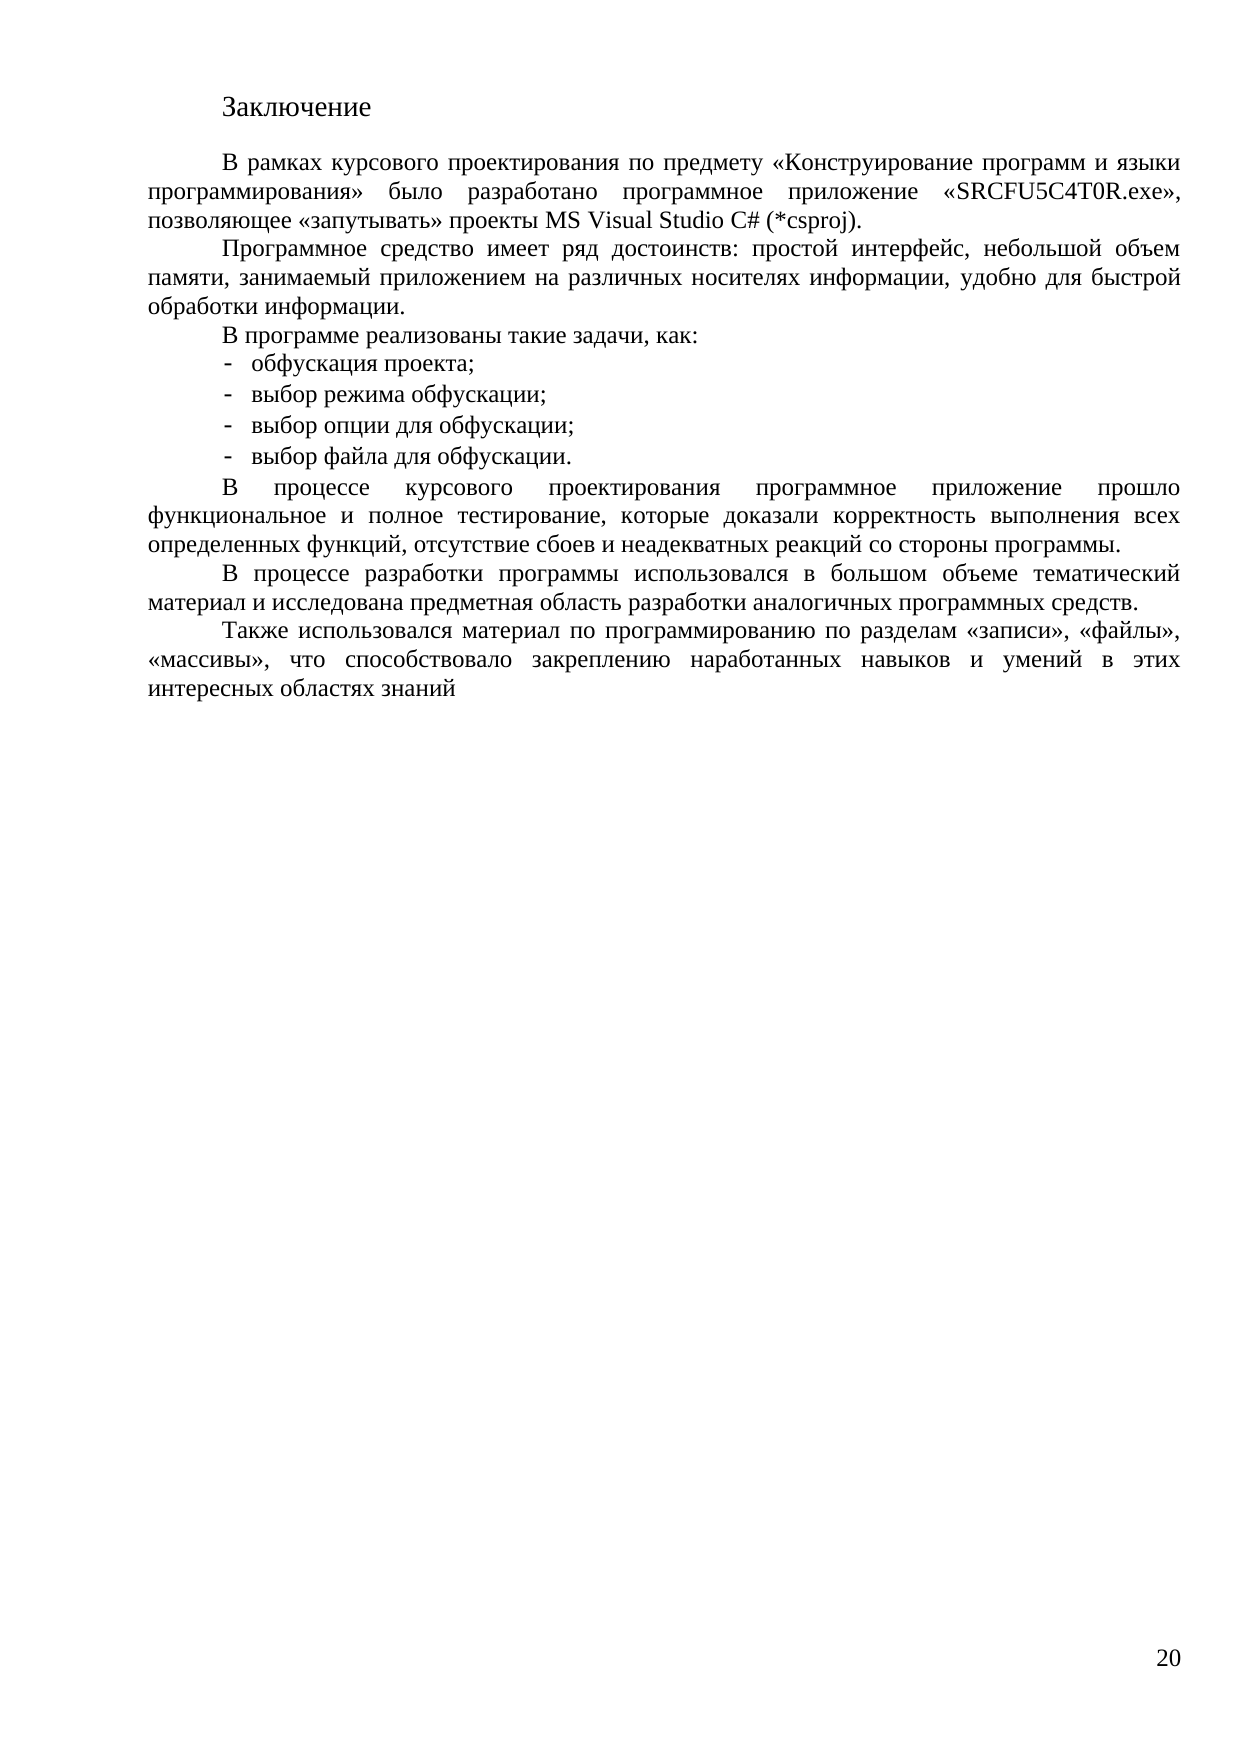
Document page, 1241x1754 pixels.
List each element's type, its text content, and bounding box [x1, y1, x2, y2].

list обфускация проекта; [220, 348, 1181, 379]
list выбор режима обфускации; [220, 379, 1181, 410]
text Также использовался материал по программированию по разделам «записи», «файлы», «массивы», что способствовало закреплению наработанных навыков и умений в этих интересных областях знаний [148, 616, 1181, 702]
list выбор файла для обфускации. [220, 441, 1181, 472]
text Программное средство имеет ряд достоинств: простой интерфейс, небольшой объем памяти, занимаемый приложением на различных носителях информации, удобно для быстрой обработки информации. [148, 233, 1181, 320]
list В рамках курсового проектирования по предмету «Конструирование программ и языки программирования» было разработано программное приложение «SRCFU5C4T0R.exe», позволяющее «запутывать» проекты MS Visual Studio C# (*csproj). [148, 147, 1181, 233]
text В программе реализованы такие задачи, как: [148, 320, 1181, 348]
subtitle Заключение [148, 89, 1181, 122]
text В процессе курсового проектирования программное приложение прошло функциональное и полное тестирование, которые доказали корректность выполнения всех определенных функций, отсутствие сбоев и неадекватных реакций со стороны программы. [148, 472, 1181, 558]
list выбор опции для обфускации; [220, 410, 1181, 441]
text В процессе разработки программы использовался в большом объеме тематический материал и исследована предметная область разработки аналогичных программных средств. [148, 558, 1181, 616]
